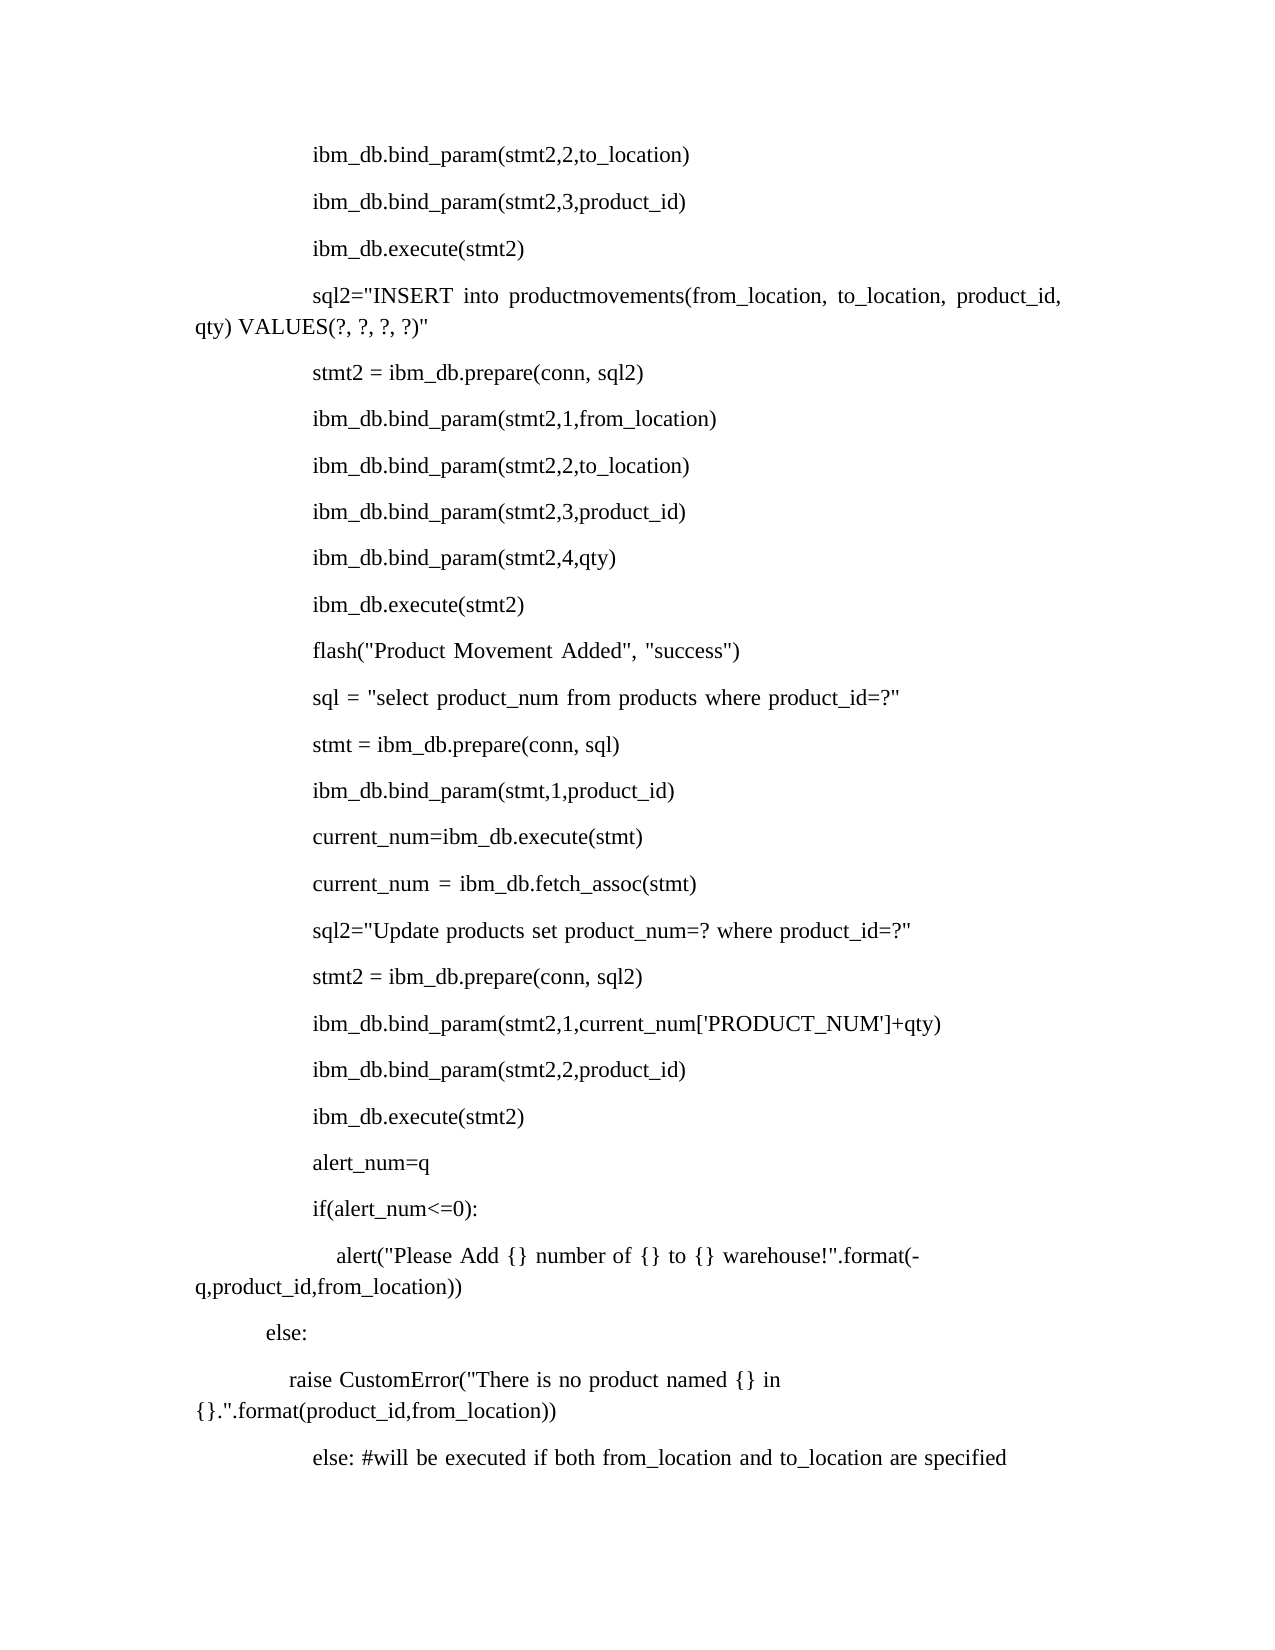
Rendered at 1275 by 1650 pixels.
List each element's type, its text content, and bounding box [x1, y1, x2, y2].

text sql2="Update products set product_num=? where product_id=?" stmt2 = ibm_db.prepare(conn, sql2) ibm_db.bind_param(stmt2,1,current_num['PRODUCT_NUM']+qty) ibm_db.bind_param(stmt2,2,product_id) [312, 917, 957, 1082]
text ibm_db.execute(stmt2) alert_num=q if(alert_num<=0): [312, 1103, 588, 1222]
text stmt2 = ibm_db.prepare(conn, sql2) ibm_db.bind_param(stmt2,1,from_location) ibm_db.bind_param(stmt2,2,to_location) ibm_db.bind_param(stmt2,3,product_id) ibm_db.bind_param(stmt2,4,qty) ibm_db.execute(stmt2) [312, 359, 809, 617]
text flash("Product Movement Added", "success") [312, 637, 1096, 664]
text alert("Please Add {} number of {} to {} warehouse!".format(- q,product_id,from_location)) [195, 1242, 922, 1299]
text else: #will be executed if both from_location and to_location are specified [312, 1444, 1096, 1470]
text ibm_db.bind_param(stmt2,2,to_location) ibm_db.bind_param(stmt2,3,product_id) ibm_db.execute(stmt2) [312, 141, 699, 261]
text else: [266, 1319, 1096, 1346]
text sql2="INSERT into productmovements(from_location, to_location, product_id, qty) VALUES(?, ?, ?, ?)" [195, 282, 1062, 339]
text raise CustomError("There is no product named {} in [289, 1366, 1096, 1392]
text sql = "select product_num from products where product_id=?" stmt = ibm_db.prepare(conn, sql) ibm_db.bind_param(stmt,1,product_id) current_num=ibm_db.execute(stmt) [312, 684, 902, 850]
text current_num = ibm_db.fetch_assoc(stmt) [312, 870, 1096, 896]
text {}.".format(product_id,from_location)) [195, 1397, 1096, 1423]
